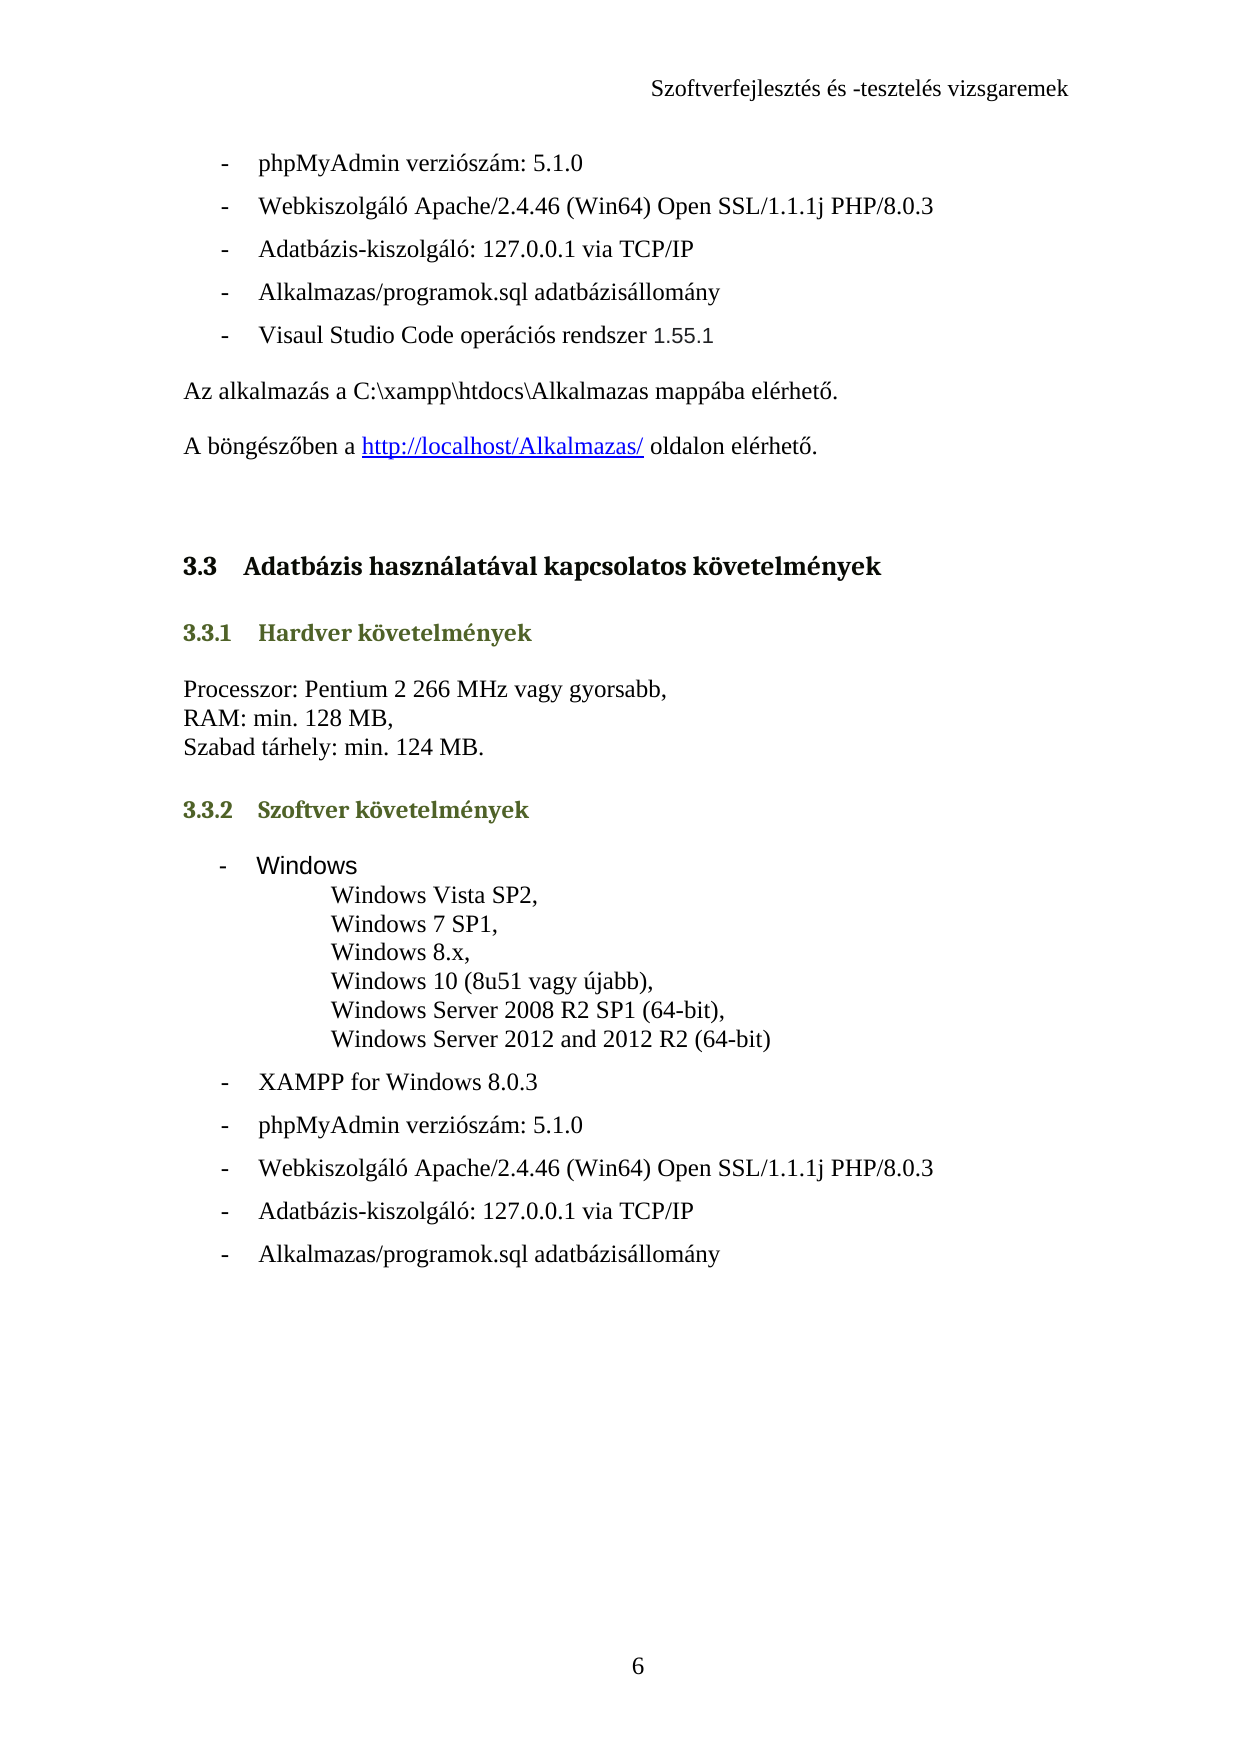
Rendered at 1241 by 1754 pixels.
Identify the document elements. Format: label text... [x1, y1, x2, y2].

list Webkiszolgáló Apache/2.4.46 (Win64) Open SSL/1.1.1j PHP/8.0.3 [221, 1153, 1092, 1182]
list phpMyAdmin verziószám: 5.1.0 [221, 1110, 1092, 1139]
text A böngészőben a http://localhost/Alkalmazas/ oldalon elérhető. [183, 431, 1092, 460]
list Visaul Studio Code operációs rendszer 1.55.1 [221, 320, 1092, 349]
list phpMyAdmin verziószám: 5.1.0 [221, 148, 1092, 176]
list Webkiszolgáló Apache/2.4.46 (Win64) Open SSL/1.1.1j PHP/8.0.3 [221, 191, 1092, 219]
text Processzor: Pentium 2 266 MHz vagy gyorsabb, [183, 674, 1092, 703]
list Adatbázis-kiszolgáló: 127.0.0.1 via TCP/IP [221, 234, 1092, 263]
list Windows [218, 851, 1092, 880]
text Az alkalmazás a C:\xampp\htdocs\Alkalmazas mappába elérhető. [183, 376, 1092, 404]
subtitle Szoftver követelmények [183, 796, 1092, 824]
list Alkalmazas/programok.sql adatbázisállomány [221, 277, 1092, 306]
text Windows Vista SP2, [257, 880, 1092, 909]
text Szabad tárhely: min. 124 MB. [183, 732, 1092, 760]
subtitle Adatbázis használatával kapcsolatos követelmények [183, 551, 1092, 582]
list Adatbázis-kiszolgáló: 127.0.0.1 via TCP/IP [221, 1196, 1092, 1225]
list Alkalmazas/programok.sql adatbázisállomány [221, 1239, 1092, 1268]
text Windows 7 SP1, [257, 909, 1092, 937]
text Windows 8.x, [331, 937, 1092, 966]
text RAM: min. 128 MB, [183, 703, 1092, 732]
text Windows 10 (8u51 vagy újabb), [257, 966, 1092, 995]
subtitle Hardver követelmények [183, 618, 1092, 647]
text Windows Server 2008 R2 SP1 (64-bit), [257, 995, 1092, 1024]
list Windows Server 2012 and 2012 R2 (64-bit) [258, 1024, 1092, 1052]
list XAMPP for Windows 8.0.3 [221, 1067, 1092, 1096]
